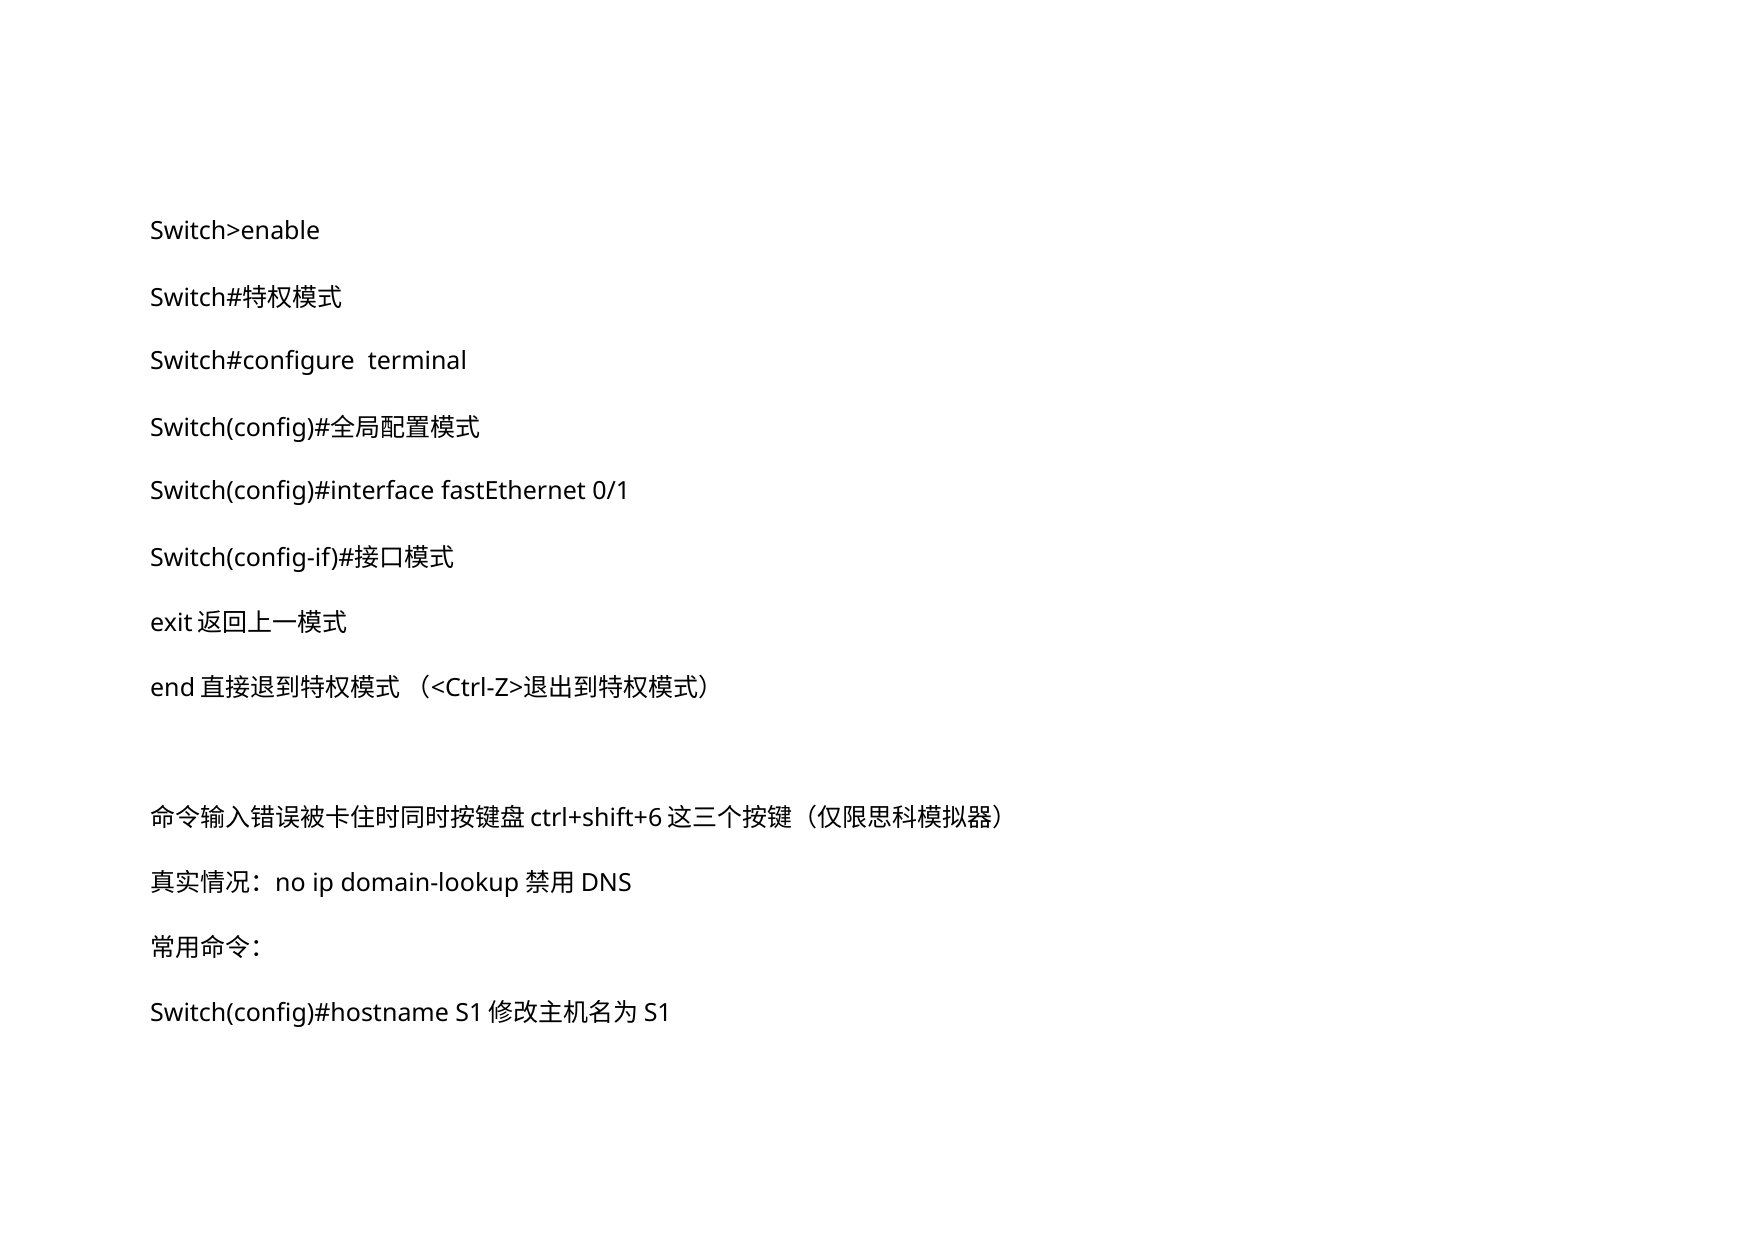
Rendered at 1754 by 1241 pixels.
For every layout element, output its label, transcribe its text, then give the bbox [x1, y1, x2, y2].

text Switch>enable [150, 198, 1604, 263]
text end直接退到特权模式 （<Ctrl-Z>退出到特权模式） [150, 653, 1604, 718]
text 命令输入错误被卡住时同时按键盘ctrl+shift+6这三个按键（仅限思科模拟器） [150, 783, 1604, 848]
text exit返回上一模式 [150, 588, 1604, 653]
text Switch#特权模式 [150, 263, 1604, 328]
text Switch#configure terminal [150, 328, 1604, 393]
text Switch(config-if)#接口模式 [150, 523, 1604, 588]
text 常用命令： [150, 913, 1604, 978]
text Switch(config)#interface fastEthernet 0/1 [150, 458, 1604, 523]
text Switch(config)#全局配置模式 [150, 393, 1604, 458]
text 真实情况：no ip domain-lookup 禁用DNS [150, 848, 1604, 913]
text Switch(config)#hostname S1修改主机名为S1 [150, 978, 1604, 1043]
